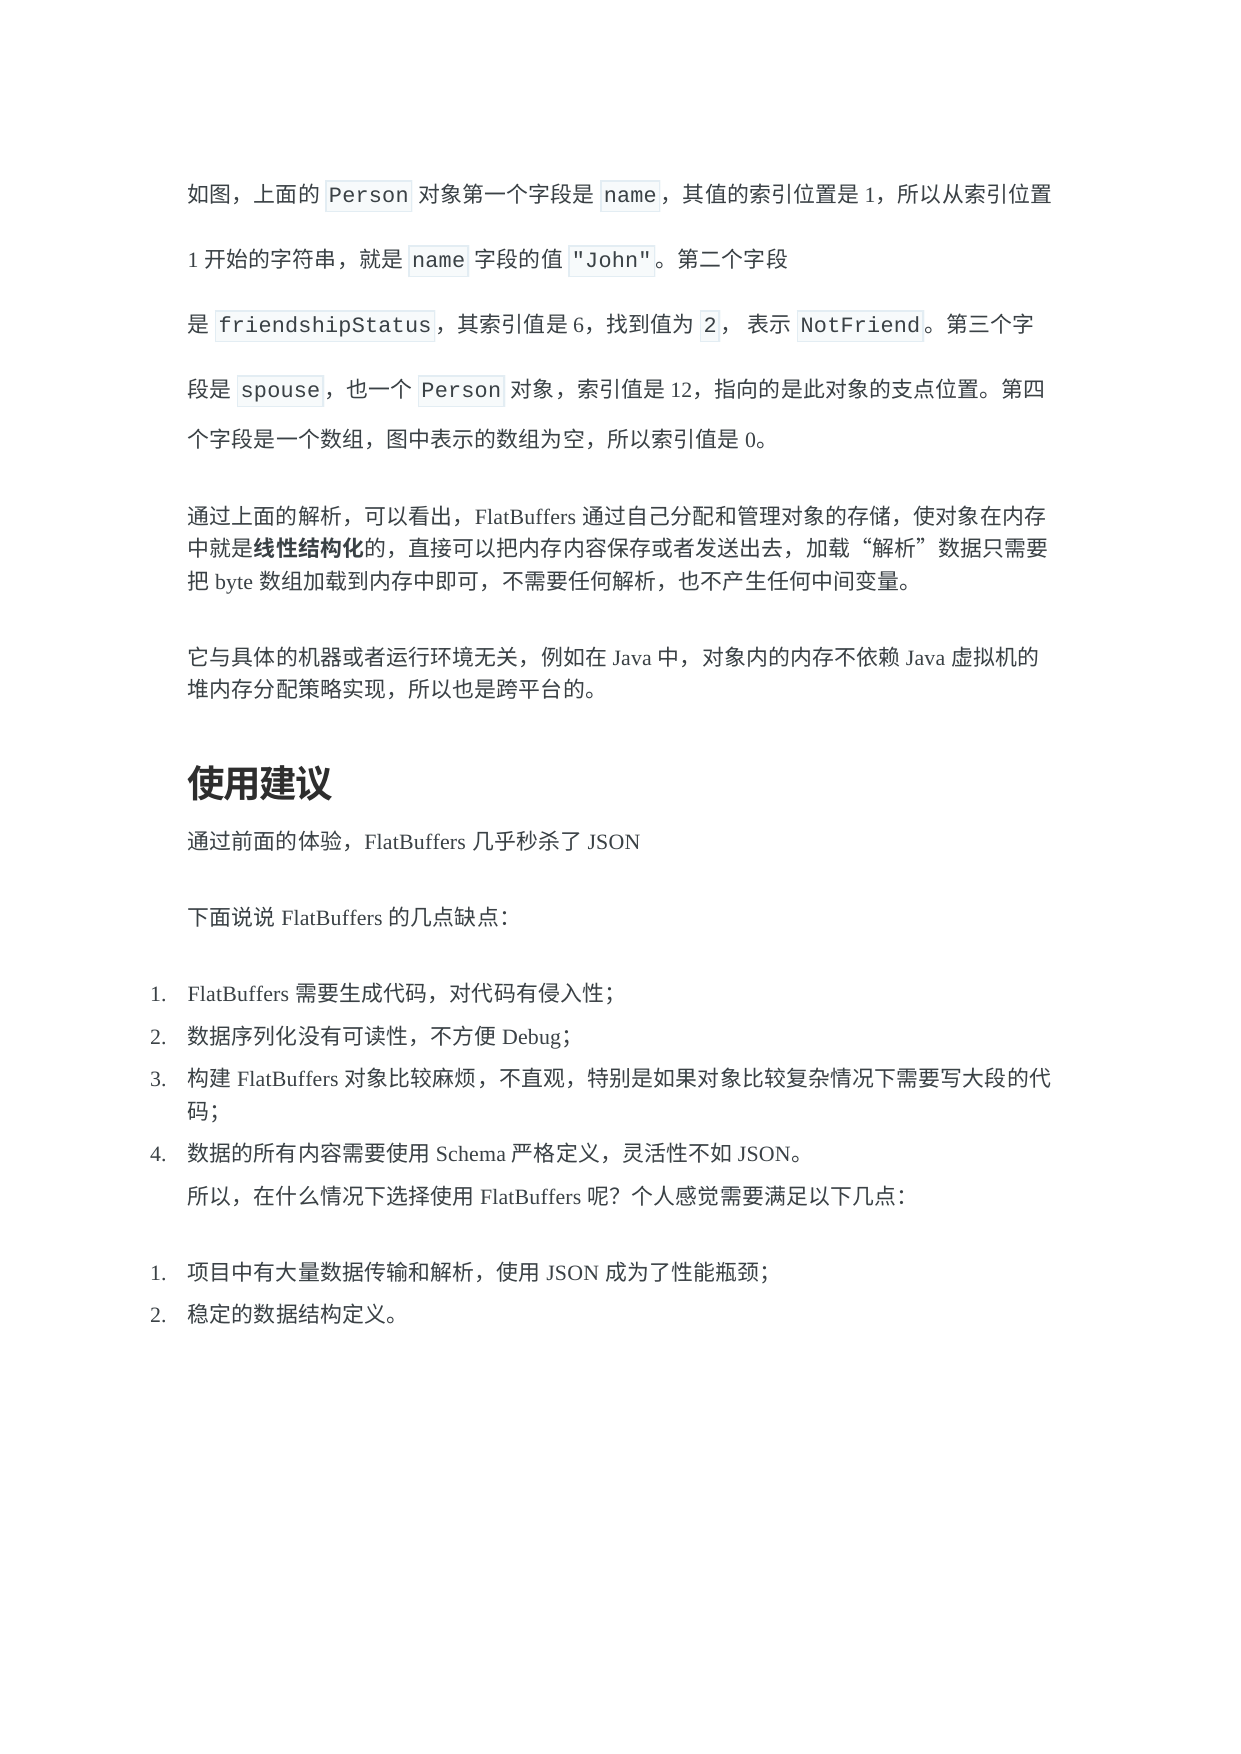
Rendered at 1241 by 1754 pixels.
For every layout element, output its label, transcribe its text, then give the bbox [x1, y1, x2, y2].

list 稳定的数据结构定义。 [150, 1297, 1053, 1329]
text 通过前面的体验，FlatBuffers 几乎秒杀了 JSON [187, 823, 1053, 856]
text 所以，在什么情况下选择使用 FlatBuffers 呢？个人感觉需要满足以下几点： [187, 1178, 1053, 1211]
list 数据序列化没有可读性，不方便 Debug； [150, 1018, 1053, 1051]
list 构建 FlatBuffers 对象比较麻烦，不直观，特别是如果对象比较复杂情况下需要写大段的代码； [150, 1061, 1053, 1126]
list 项目中有大量数据传输和解析，使用 JSON 成为了性能瓶颈； [150, 1254, 1053, 1287]
text 它与具体的机器或者运行环境无关，例如在 Java 中，对象内的内存不依赖 Java 虚拟机的堆内存分配策略实现，所以也是跨平台的。 [187, 639, 1053, 704]
text 如图，上面的 Person 对象第一个字段是 name，其值的索引位置是 1，所以从索引位置 1 开始的字符串，就是 name 字段的值 "John"。第二个字段是 friendshipStatus，其索引值是 6，找到值为 2， 表示 NotFriend。第三个字段是 spouse，也一个 Person 对象，索引值是 12，指向的是此对象的支点位置。第四个字段是一个数组，图中表示的数组为空，所以索引值是 0。 [187, 162, 1053, 454]
text 通过上面的解析，可以看出，FlatBuffers 通过自己分配和管理对象的存储，使对象在内存中就是线性结构化的，直接可以把内存内容保存或者发送出去，加载“解析”数据只需要把 byte 数组加载到内存中即可，不需要任何解析，也不产生任何中间变量。 [187, 498, 1053, 596]
list 数据的所有内容需要使用 Schema 严格定义，灵活性不如 JSON。 [150, 1136, 1053, 1168]
list FlatBuffers 需要生成代码，对代码有侵入性； [150, 976, 1053, 1008]
subtitle 使用建议 [187, 748, 1053, 813]
text 下面说说 FlatBuffers 的几点缺点： [187, 899, 1053, 932]
